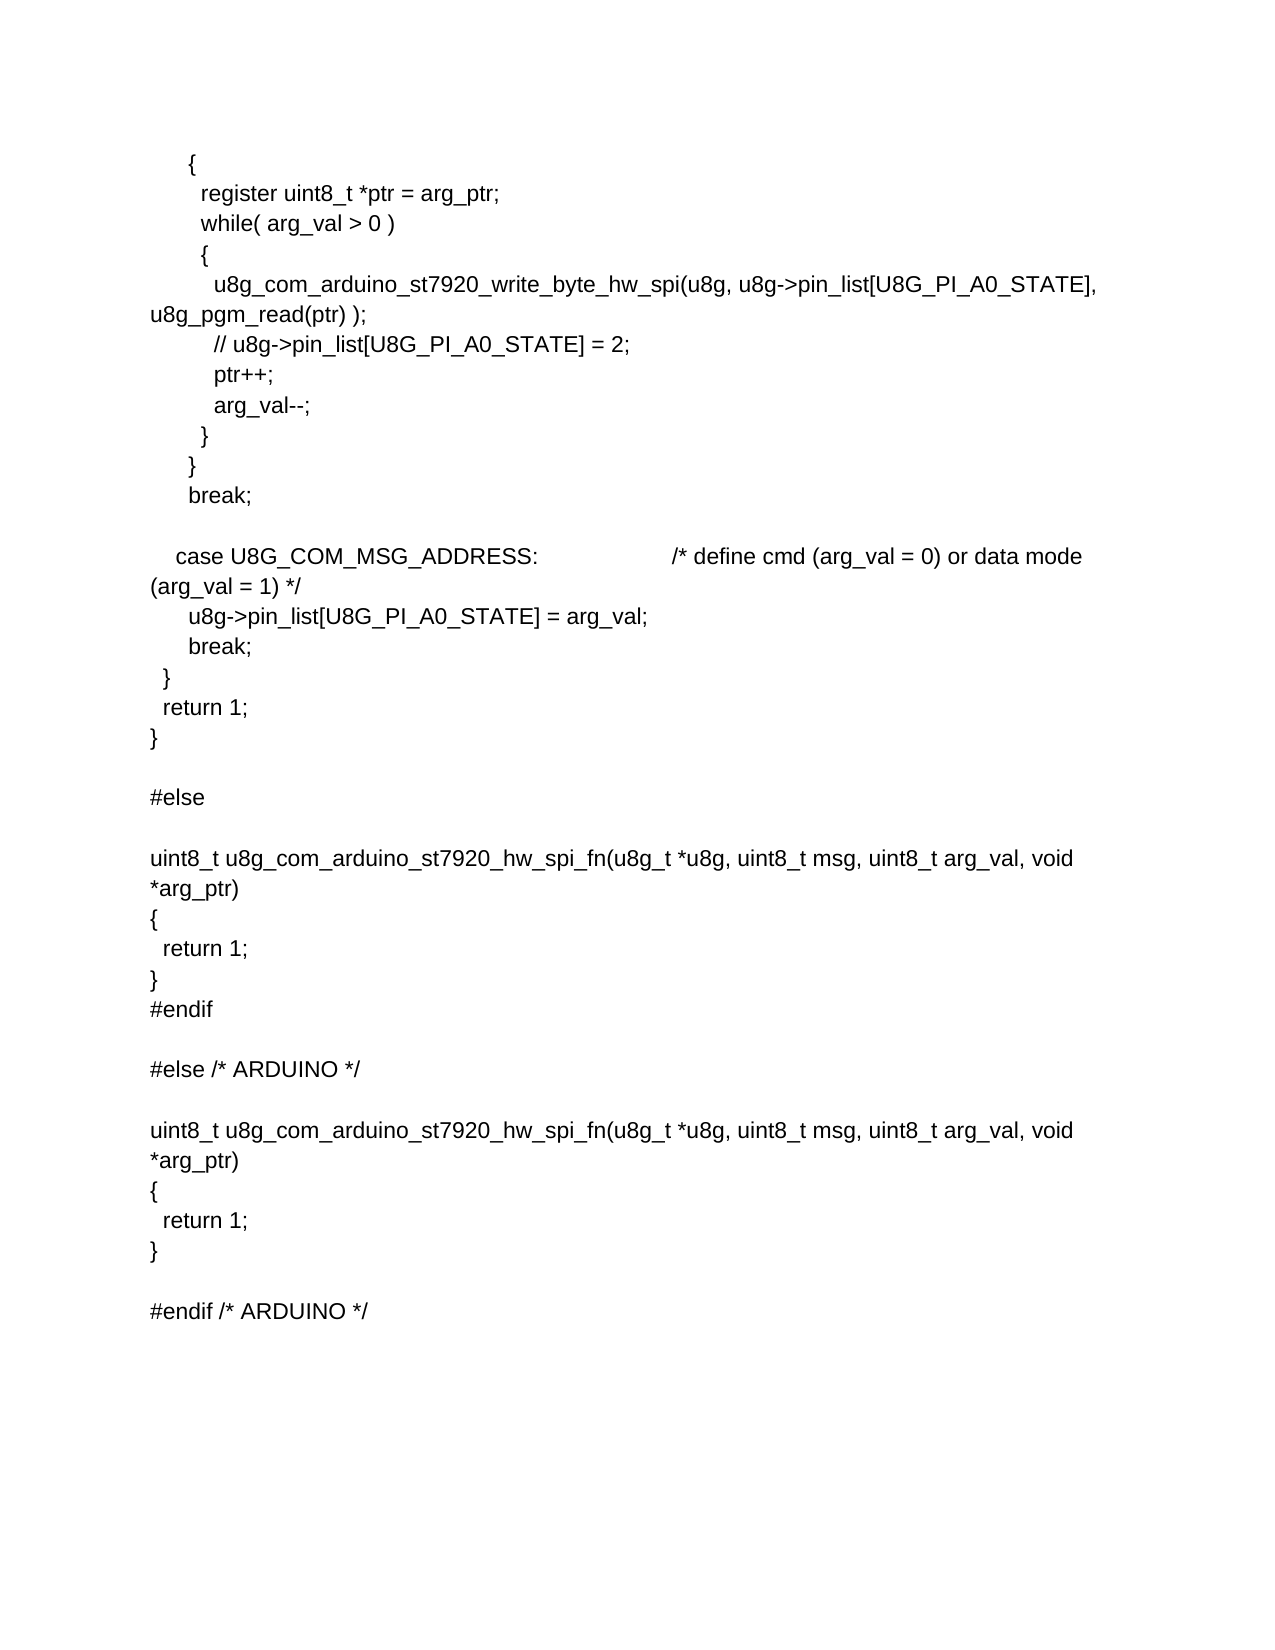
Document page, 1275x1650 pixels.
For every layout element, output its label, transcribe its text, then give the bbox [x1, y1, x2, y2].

text { [150, 241, 1125, 267]
text register uint8_t *ptr = arg_ptr; [150, 180, 1125, 207]
text while( arg_val > 0 ) [150, 210, 1125, 237]
text break; [150, 482, 1125, 509]
text u8g->pin_list[U8G_PI_A0_STATE] = arg_val; [150, 603, 1125, 629]
text } [150, 724, 1125, 750]
text { [150, 1177, 1125, 1203]
text // u8g->pin_list[U8G_PI_A0_STATE] = 2; [150, 331, 1125, 358]
text return 1; [150, 694, 1125, 720]
text return 1; [150, 1207, 1125, 1234]
text #else [150, 784, 1125, 811]
text #endif /* ARDUINO */ [150, 1298, 1125, 1324]
text } [150, 422, 1125, 448]
text ptr++; [150, 361, 1125, 388]
text { [150, 905, 1125, 932]
text arg_val--; [150, 392, 1125, 418]
text uint8_t u8g_com_arduino_st7920_hw_spi_fn(u8g_t *u8g, uint8_t msg, uint8_t arg_val, void *arg_ptr) [150, 845, 1125, 901]
text #else /* ARDUINO */ [150, 1056, 1125, 1083]
text return 1; [150, 935, 1125, 962]
text } [150, 966, 1125, 992]
text #endif [150, 996, 1125, 1022]
text } [150, 663, 1125, 690]
text case U8G_COM_MSG_ADDRESS: /* define cmd (arg_val = 0) or data mode (arg_val = 1) */ [150, 543, 1125, 599]
text break; [150, 633, 1125, 660]
text } [150, 1237, 1125, 1264]
text { [150, 150, 1125, 176]
text uint8_t u8g_com_arduino_st7920_hw_spi_fn(u8g_t *u8g, uint8_t msg, uint8_t arg_val, void *arg_ptr) [150, 1117, 1125, 1173]
text u8g_com_arduino_st7920_write_byte_hw_spi(u8g, u8g->pin_list[U8G_PI_A0_STATE], u8g_pgm_read(ptr) ); [150, 271, 1125, 327]
text } [150, 452, 1125, 478]
